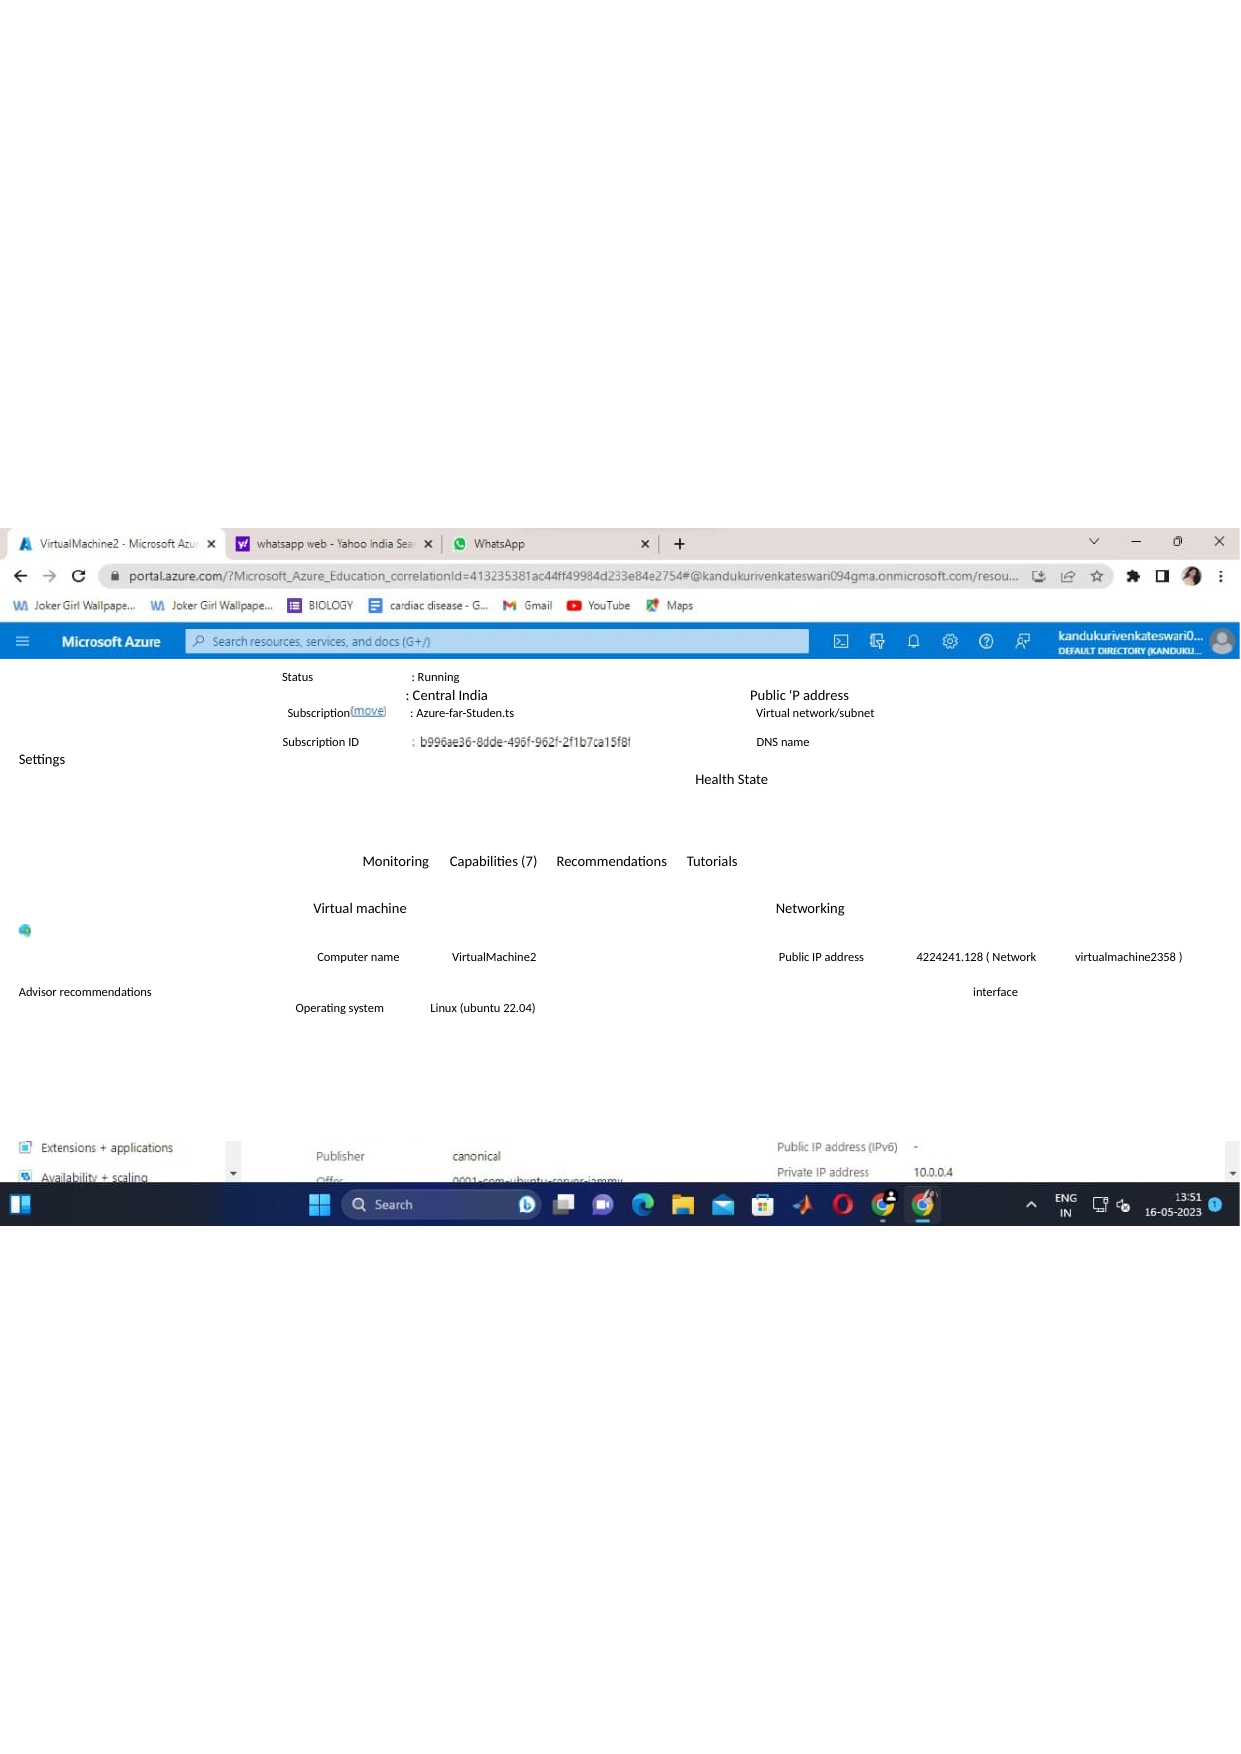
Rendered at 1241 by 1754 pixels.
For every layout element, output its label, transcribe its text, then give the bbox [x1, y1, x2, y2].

text Advisor recommendations interface [18, 984, 1213, 999]
text Computer name VirtualMachine2 Public IP address 4224241.128 ( Network virtualmachine2358 ) [18, 928, 1213, 964]
text Settings [18, 750, 628, 768]
picture [18, 924, 32, 938]
text Virtual machine Networking [18, 899, 1213, 917]
picture [350, 706, 386, 717]
picture [412, 736, 631, 747]
text Subscription ID DNS name [18, 734, 1213, 749]
text Operating system Linux (ubuntu 22.04) [18, 1000, 1213, 1016]
text Subscription : Azure-far-Studen.ts Virtual network/subnet [18, 705, 1213, 720]
picture [0, 528, 1240, 659]
text Monitoring Capabilities (7) Recommendations Tutorials [18, 852, 1213, 870]
text : Central India Public 'P address [18, 686, 1213, 703]
text Status : Running [18, 669, 1213, 684]
text Health State [360, 770, 1103, 788]
picture [0, 1141, 1240, 1226]
